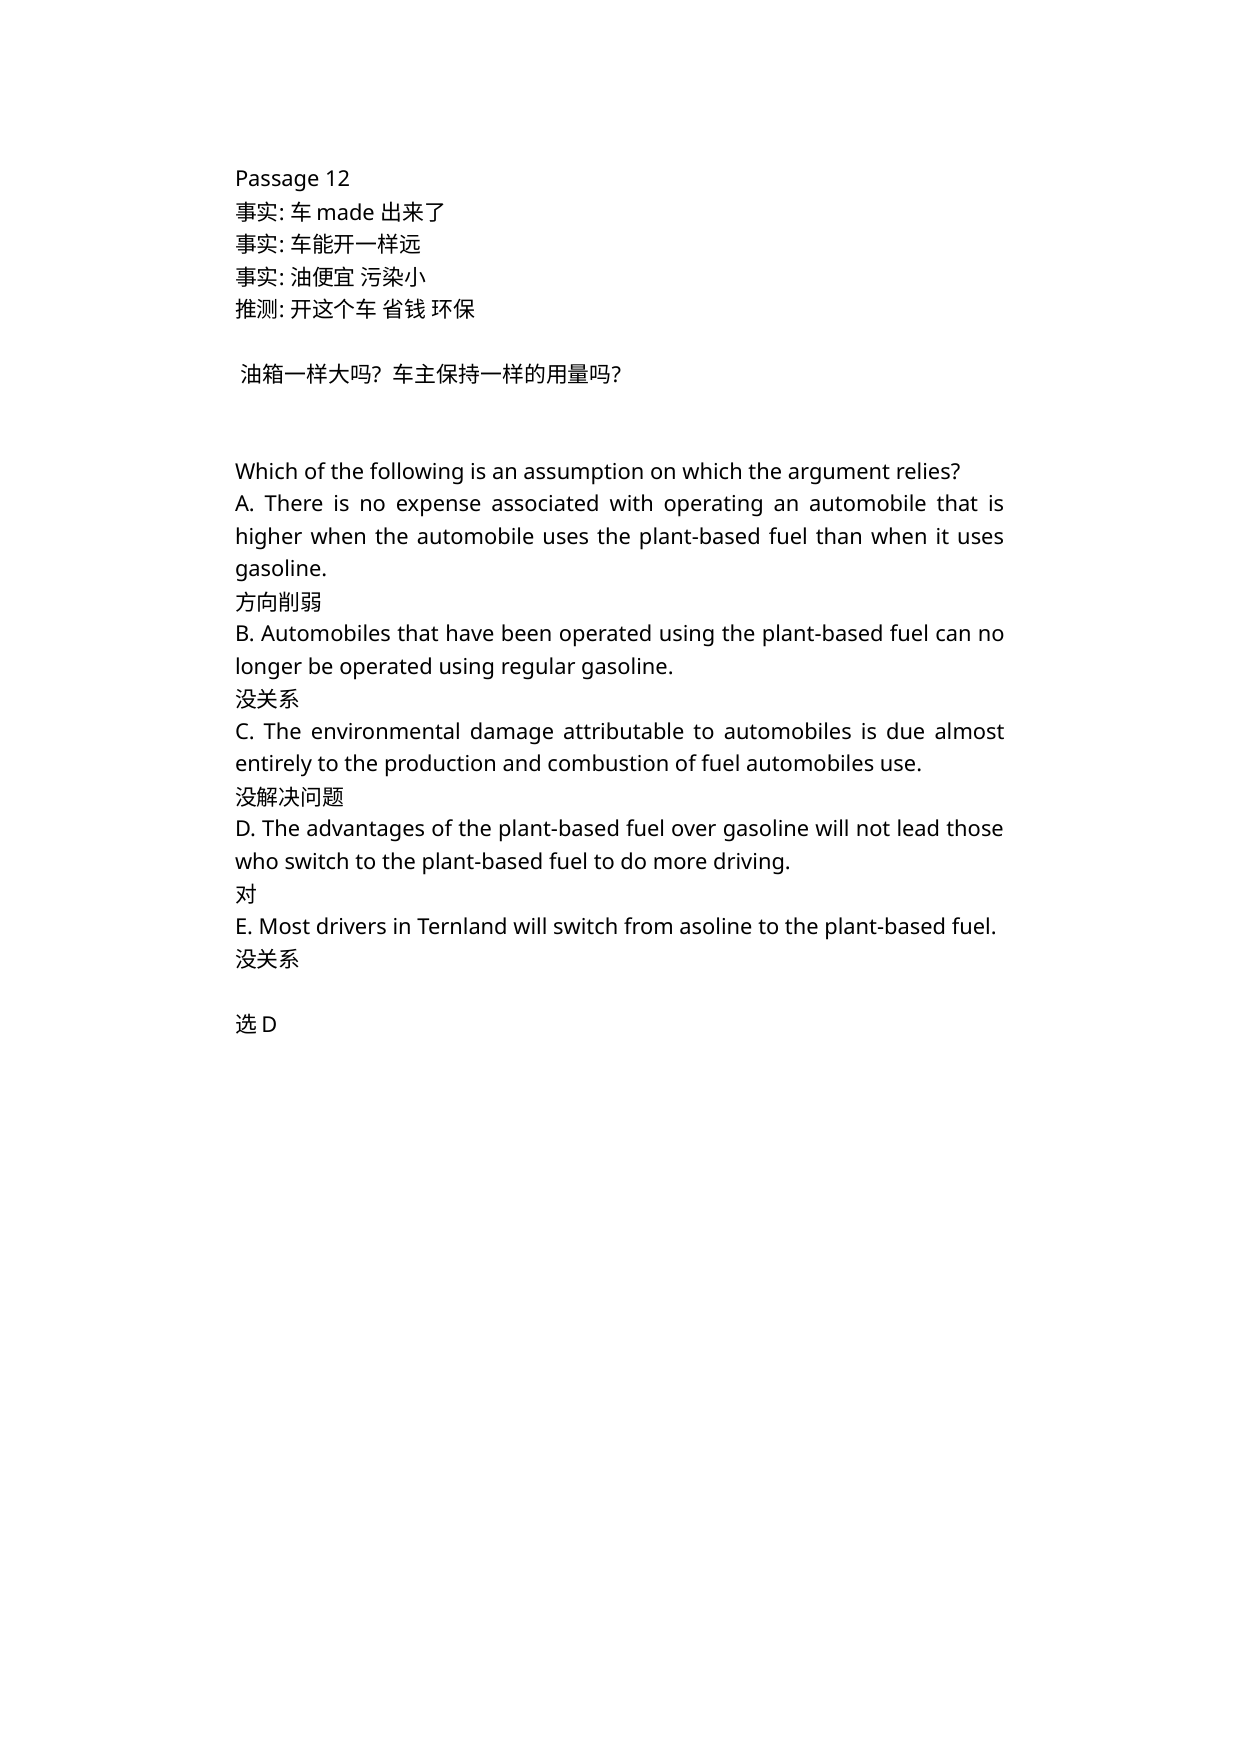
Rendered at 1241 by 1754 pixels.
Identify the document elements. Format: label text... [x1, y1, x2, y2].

text 事实: 车能开一样远 [235, 227, 1006, 259]
text Passage 12 [235, 162, 1006, 194]
text 推测: 开这个车 省钱 环保 [235, 292, 1006, 324]
text B. Automobiles that have been operated using the plant-based fuel can no longer be operated using regular gasoline. [235, 617, 1006, 682]
text C. The environmental damage attributable to automobiles is due almost entirely to the production and combustion of fuel automobiles use. [235, 714, 1006, 779]
text 选D [235, 1007, 1006, 1039]
text 没关系 [235, 942, 1006, 974]
text 没关系 [235, 682, 1006, 714]
text 事实: 油便宜 污染小 [235, 259, 1006, 292]
text Which of the following is an assumption on which the argument relies? [235, 454, 1006, 487]
text 事实: 车made 出来了 [235, 194, 1006, 227]
text 油箱一样大吗? 车主保持一样的用量吗? [235, 357, 1006, 389]
text 方向削弱 [235, 584, 1006, 617]
text D. The advantages of the plant-based fuel over gasoline will not lead those who switch to the plant-based fuel to do more driving. [235, 812, 1006, 877]
text A. There is no expense associated with operating an automobile that is higher when the automobile uses the plant-based fuel than when it uses gasoline. [235, 487, 1006, 584]
text E. Most drivers in Ternland will switch from asoline to the plant-based fuel. [235, 909, 1006, 942]
text 没解决问题 [235, 779, 1006, 812]
text 对 [235, 877, 1006, 909]
